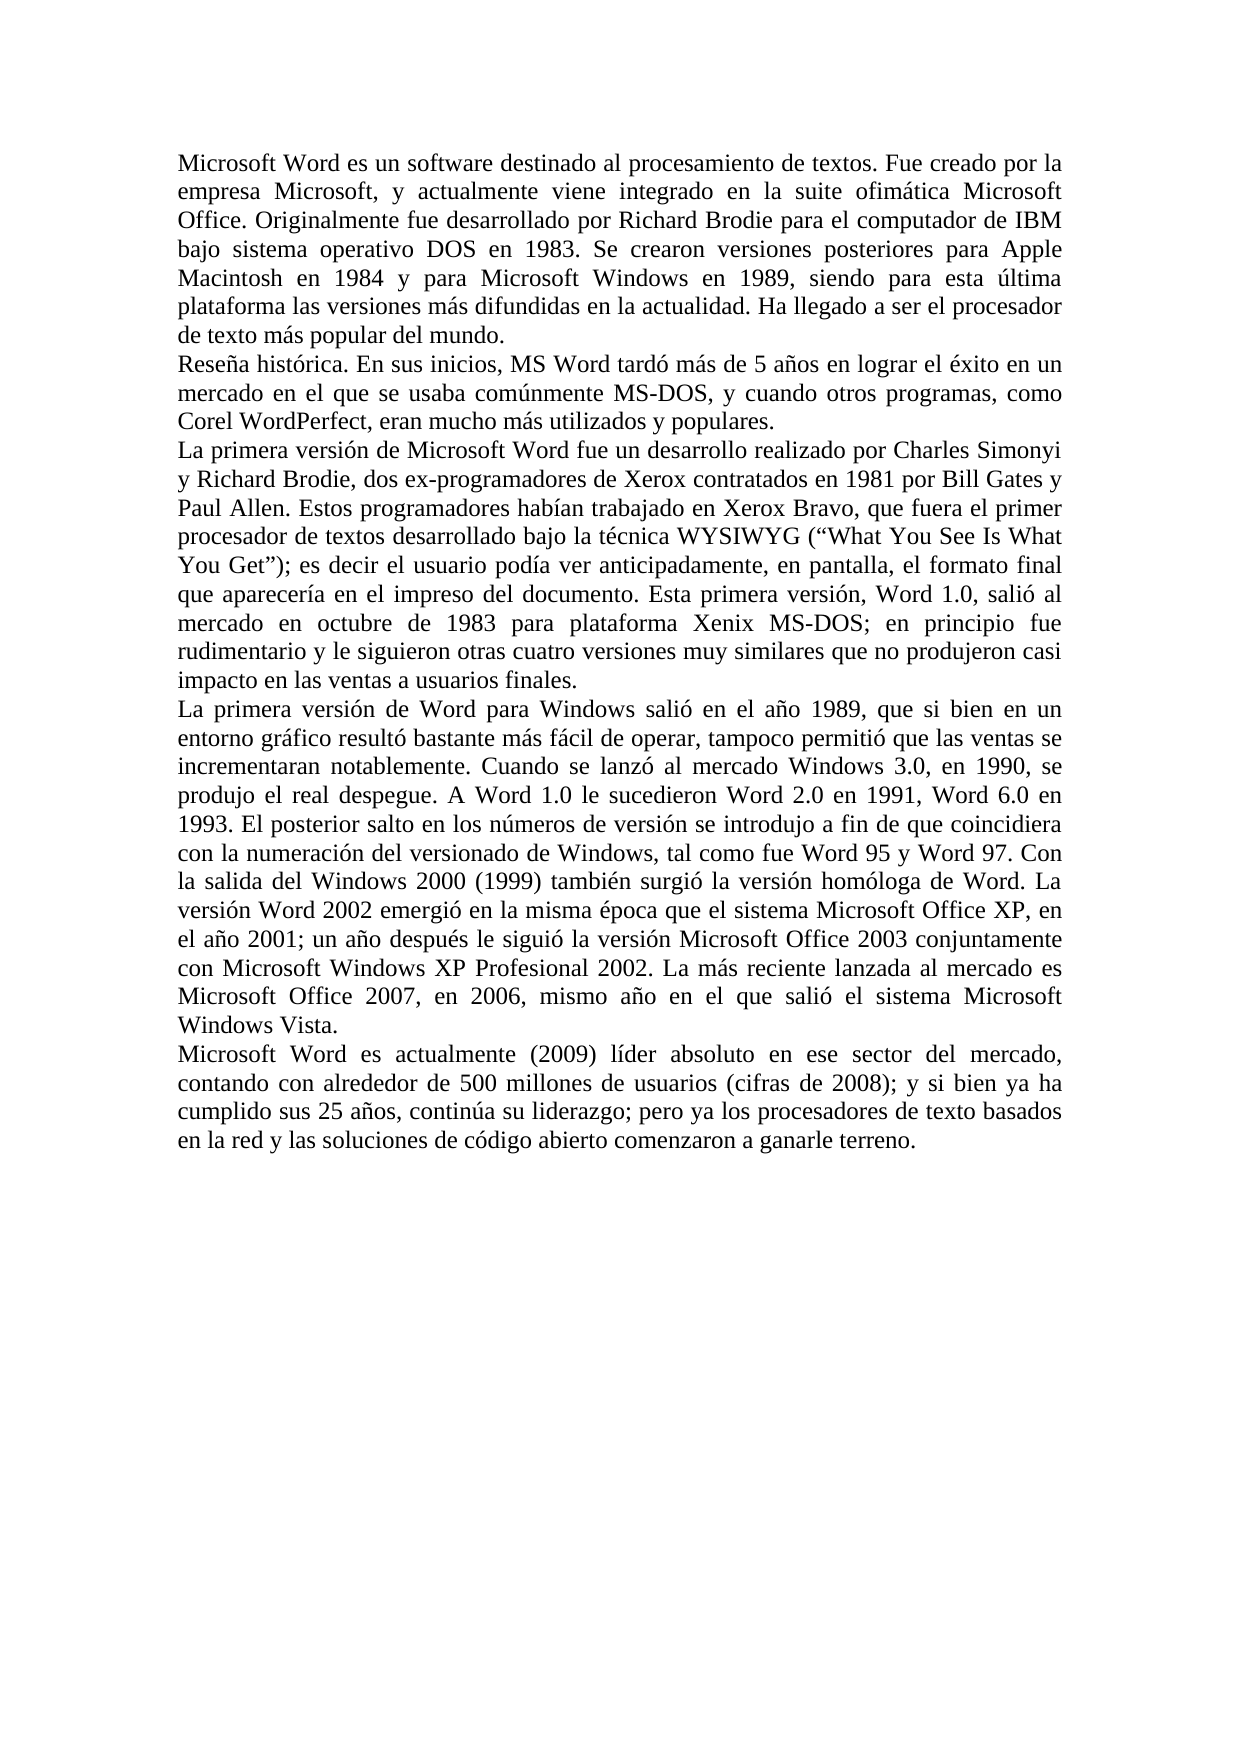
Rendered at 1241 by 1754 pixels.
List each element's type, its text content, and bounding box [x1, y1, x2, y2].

text Microsoft Word es un software destinado al procesamiento de textos. Fue creado por , y actualmente viene integrado en la suite ofimática Microsoft Office. Originalmente fue desarrollado por Richard Brodie para el computador de IBM bajo sistema operativo DOS en 1983. Se crearon versiones posteriores para Apple Macintosh en 1984 y para Microsoft Windows en 1989, siendo para esta última plataforma las versiones más difundidas en llegado a ser el procesador de texto más popular del mundo. [177, 148, 1063, 349]
text Reseña histórica. En sus inicios, MS Word tardó más de 5 años en lograr el éxito en un mercado en el que se usaba comúnmente MS-DOS, y cuando otros programas, como Corel WordPerfect, eran mucho más utilizados y populares. [177, 349, 1063, 435]
text La primera versión de Microsoft Word fue un desarrollo realizado por Charles Simonyi y Richard Brodie, dos ex-programadores de Xerox contratados en 1981 por Bill Gates y Paul Allen. Estos programadores habían trabajado en Xerox Bravo, que fuera el primer procesador de textos desarrollado bajo (“What You See Is What You Get”); es decir el usuario podía ver anticipadamente, en pantalla, el formato final que aparecería en el impreso del documento. Esta primera versión, Word 1.0, salió al mercado en octubre de 1983 para plataforma Xenix MS-DOS; en principio fue rudimentario y le siguieron otras cuatro versiones muy similares que no produjeron casi impacto en las ventas a usuarios finales. [177, 435, 1063, 694]
text Microsoft Word es actualmente (2009) líder absoluto en ese sector del mercado, contando con alrededor de 500 millones de usuarios (cifras de 2008); y si bien ya ha cumplido sus 25 años, continúa su liderazgo; pero ya los procesadores de texto basados en la red y las soluciones de código abierto comenzaron a ganarle terreno. [177, 1039, 1063, 1154]
text La primera versión de Word para Windows salió en el año 1989, que si bien en un entorno gráfico resultó bastante más fácil de operar, tampoco permitió que las ventas se incrementaran notablemente. Cuando se lanzó al mercado Windows 3.0, en 1990, se produjo el real despegue. A Word 1.0 le sucedieron Word 2.0 en 1991, Word 6.0 en 1993. El posterior salto en los números de versión se introdujo a fin de que coincidiera con la numeración del versionado de Windows, tal como fue Word 95 y Word 97. Con la salida del Windows 2000 (1999) también surgió la versión homóloga de Word. 2002 emergió en la misma época que el sistema Microsoft Office XP, en el año 2001; un año después le siguió 2003 conjuntamente con Microsoft Windows XP Profesional 2002. La más reciente lanzada al mercado es Microsoft Office 2007, en 2006, mismo año en el que salió el sistema Microsoft Windows Vista. [177, 694, 1063, 1039]
